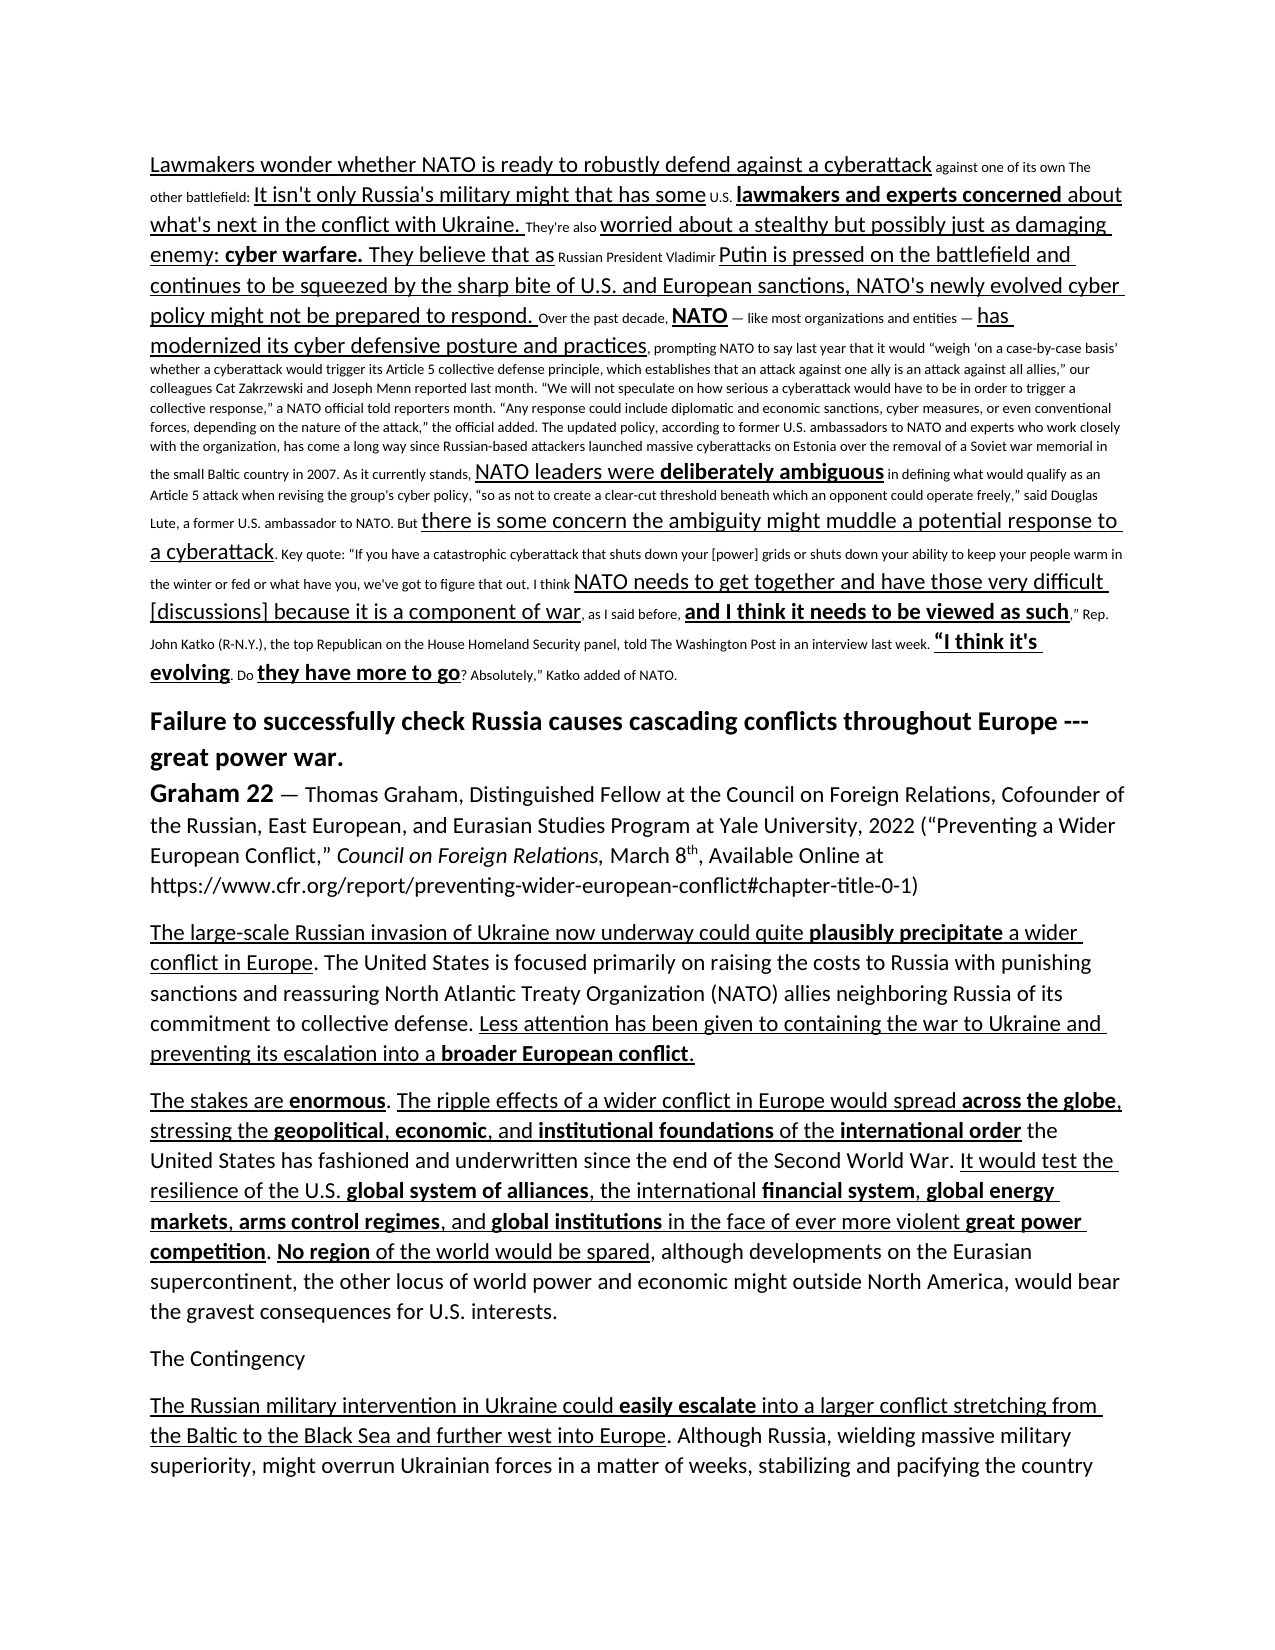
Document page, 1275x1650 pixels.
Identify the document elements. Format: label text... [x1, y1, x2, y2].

text Lawmakers wonder whether NATO is ready to robustly defend against a cyberattack against one of its own The other battlefield: It isn't only Russia's military might that has some U.S. lawmakers and experts concerned about what's next in the conflict with Ukraine. They're also worried about a stealthy but possibly just as damaging enemy: cyber warfare. They believe that as Russian President Vladimir Putin is pressed on the battlefield and continues to be squeezed by the sharp bite of U.S. and European sanctions, NATO's newly evolved cyber policy might not be prepared to respond. Over the past decade, NATO — like most organizations and entities — has modernized its cyber defensive posture and practices, prompting NATO to say last year that it would “weigh ‘on a case-by-case basis’ whether a cyberattack would trigger its Article 5 collective defense principle, which establishes that an attack against one ally is an attack against all allies,” our colleagues Cat Zakrzewski and Joseph Menn reported last month. “We will not speculate on how serious a cyberattack would have to be in order to trigger a collective response,” a NATO official told reporters month. “Any response could include diplomatic and economic sanctions, cyber measures, or even conventional forces, depending on the nature of the attack,” the official added. The updated policy, according to former U.S. ambassadors to NATO and experts who work closely with the organization, has come a long way since Russian-based attackers launched massive cyberattacks on Estonia over the removal of a Soviet war memorial in the small Baltic country in 2007. As it currently stands, NATO leaders were deliberately ambiguous in defining what would qualify as an Article 5 attack when revising the group's cyber policy, “so as not to create a clear-cut threshold beneath which an opponent could operate freely,” said Douglas Lute, a former U.S. ambassador to NATO. But there is some concern the ambiguity might muddle a potential response to a cyberattack. Key quote: “If you have a catastrophic cyberattack that shuts down your [power] grids or shuts down your ability to keep your people warm in the winter or fed or what have you, we've got to figure that out. I think NATO needs to get together and have those very difficult [discussions] because it is a component of war, as I said before, and I think it needs to be viewed as such,” Rep. John Katko (R-N.Y.), the top Republican on the House Homeland Security panel, told The Washington Post in an interview last week. “I think it's evolving. Do they have more to go? Absolutely,” Katko added of NATO. [150, 296, 1125, 686]
text The Contingency [150, 1344, 1125, 1372]
subtitle Failure to successfully check Russia causes cascading conflicts throughout Europe --- great power war. [150, 704, 1125, 773]
text The stakes are enormous. The ripple effects of a wider conflict in Europe would spread across the globe, stressing the geopolitical, economic, and institutional foundations of the international order the United States has fashioned and underwritten since the end of the Second World War. It would test the resilience of the U.S. global system of alliances, the international financial system, global energy markets, arms control regimes, and global institutions in the face of ever more violent great power competition. No region of the world would be spared, although developments on the Eurasian supercontinent, the other locus of world power and economic might outside North America, would bear the gravest consequences for U.S. interests. [150, 1086, 1125, 1326]
text The large-scale Russian invasion of Ukraine now underway could quite plausibly precipitate a wider conflict in Europe. The United States is focused primarily on raising the costs to Russia with punishing sanctions and reassuring North Atlantic Treaty Organization (NATO) allies neighboring Russia of its commitment to collective defense. Less attention has been given to containing the war to Ukraine and preventing its escalation into a broader European conflict. [150, 918, 1125, 1067]
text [150, 1391, 1125, 1480]
text Graham 22 — Thomas Graham, Distinguished Fellow at the Council on Foreign Relations, Cofounder of the Russian, East European, and Eurasian Studies Program at Yale University, 2022 (“Preventing a Wider European Conflict,” Council on Foreign Relations, March 8th, Available Online at https://www.cfr.org/report/preventing-wider-european-conflict#chapter-title-0-1) [150, 776, 1125, 899]
